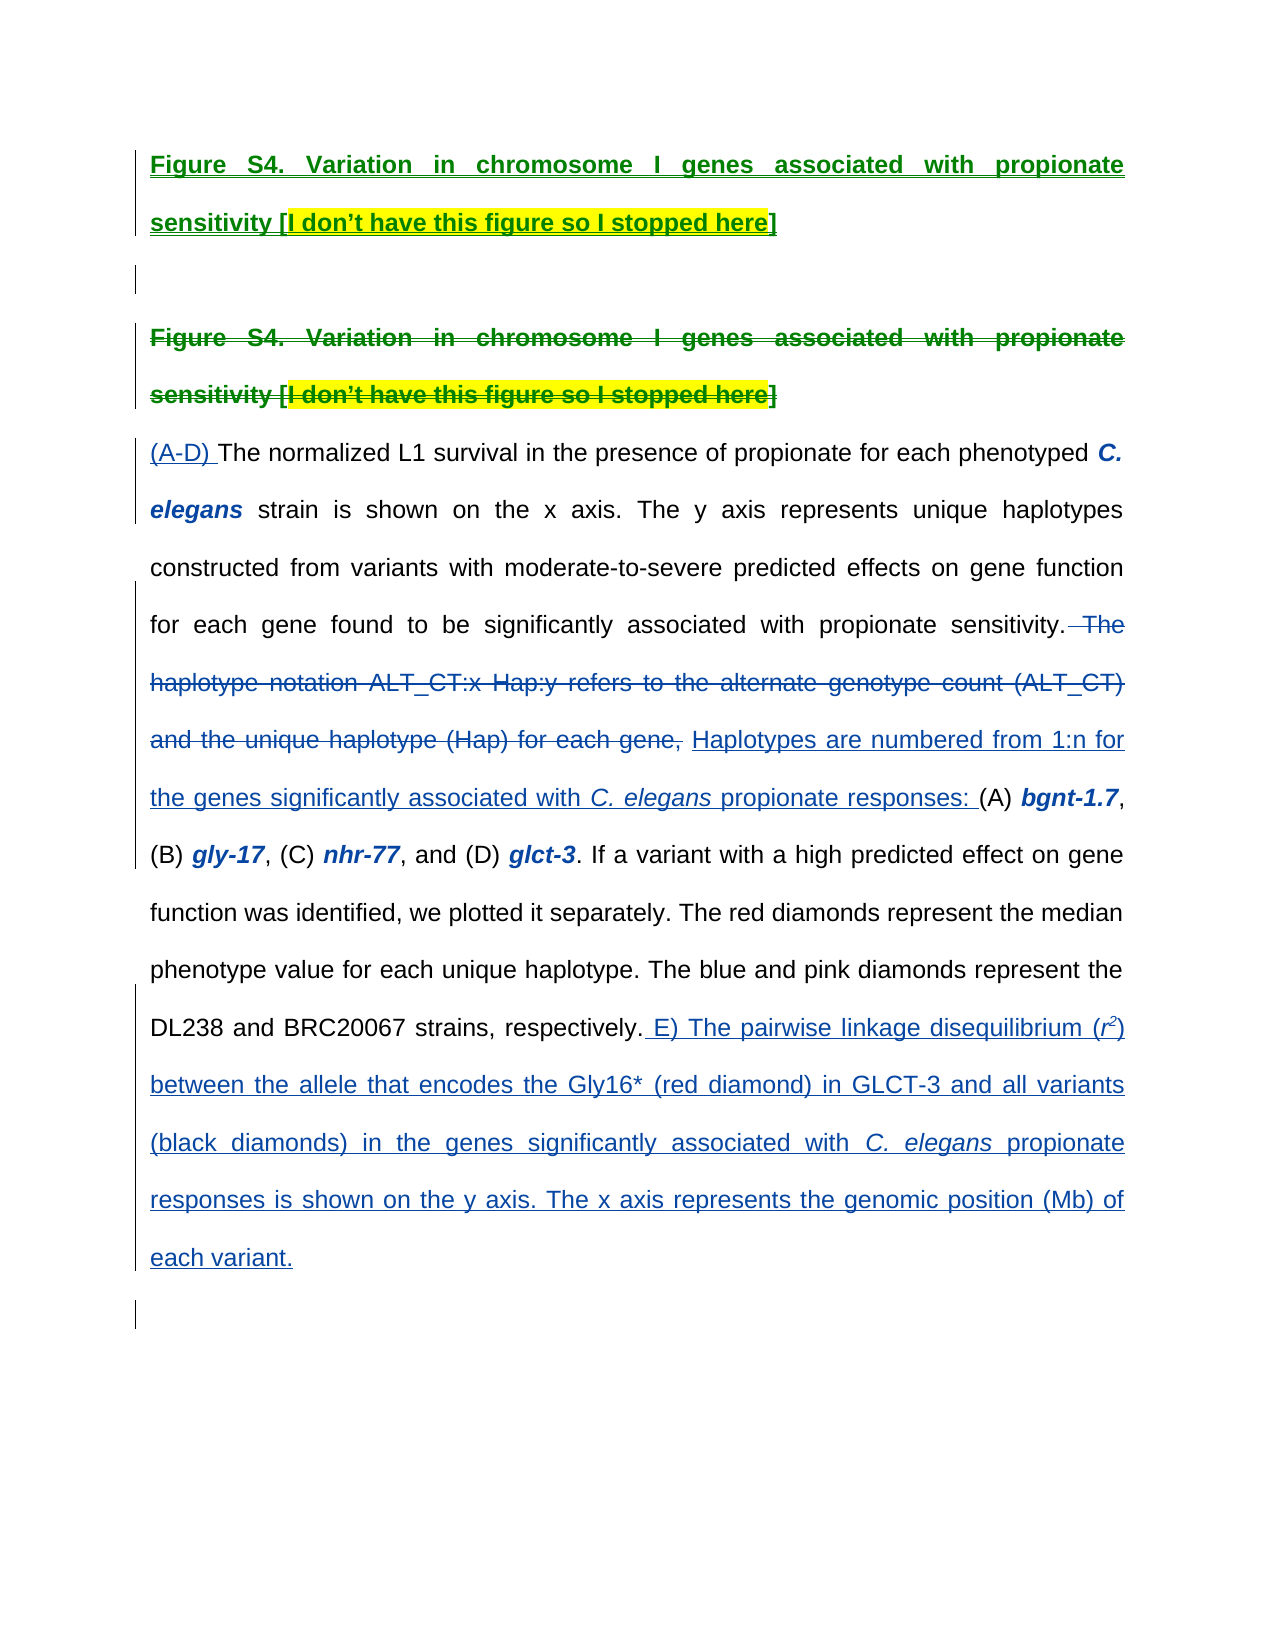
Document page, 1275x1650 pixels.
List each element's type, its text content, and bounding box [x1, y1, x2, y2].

text The normalized L1 survival in the presence of propionate for each phenotyped C. elegans strain is shown on the x axis. The y axis represents unique haplotypes constructed from variants with moderate-to-severe predicted effects on gene function for each gene found to be significantly associated with propionate sensitivity. (A) bgnt-1.7, (B) gly-17, (C) nhr-77, and (D) glct-3. If a variant with a high predicted effect on gene function was identified, we plotted it separately. The red diamonds represent the median phenotype value for each unique haplotype. The blue and pink diamonds represent the DL238 and BRC20067 strains, respectively. [150, 1154, 1125, 1210]
text The normalized L1 survival in the presence of propionate for each phenotyped C. elegans strain is shown on the x axis. The y axis represents unique haplotypes constructed from variants with moderate-to-severe predicted effects on gene function for each gene found to be significantly associated with propionate sensitivity. (A) bgnt-1.7, (B) gly-17, (C) nhr-77, and (D) glct-3. If a variant with a high predicted effect on gene function was identified, we plotted it separately. The red diamonds represent the median phenotype value for each unique haplotype. The blue and pink diamonds represent the DL238 and BRC20067 strains, respectively. [150, 685, 1125, 1095]
text The normalized L1 survival in the presence of propionate for each phenotyped C. elegans strain is shown on the x axis. The y axis represents unique haplotypes constructed from variants with moderate-to-severe predicted effects on gene function for each gene found to be significantly associated with propionate sensitivity. (A) bgnt-1.7, (B) gly-17, (C) nhr-77, and (D) glct-3. If a variant with a high predicted effect on gene function was identified, we plotted it separately. The red diamonds represent the median phenotype value for each unique haplotype. The blue and pink diamonds represent the DL238 and BRC20067 strains, respectively. [150, 1096, 1125, 1153]
text The normalized L1 survival in the presence of propionate for each phenotyped C. elegans strain is shown on the x axis. The y axis represents unique haplotypes constructed from variants with moderate-to-severe predicted effects on gene function for each gene found to be significantly associated with propionate sensitivity. (A) bgnt-1.7, (B) gly-17, (C) nhr-77, and (D) glct-3. If a variant with a high predicted effect on gene function was identified, we plotted it separately. The red diamonds represent the median phenotype value for each unique haplotype. The blue and pink diamonds represent the DL238 and BRC20067 strains, respectively. [150, 1211, 1125, 1271]
text The normalized L1 survival in the presence of propionate for each phenotyped C. elegans strain is shown on the x axis. The y axis represents unique haplotypes constructed from variants with moderate-to-severe predicted effects on gene function for each gene found to be significantly associated with propionate sensitivity. (A) bgnt-1.7, (B) gly-17, (C) nhr-77, and (D) glct-3. If a variant with a high predicted effect on gene function was identified, we plotted it separately. The red diamonds represent the median phenotype value for each unique haplotype. The blue and pink diamonds represent the DL238 and BRC20067 strains, respectively. [150, 437, 1125, 683]
